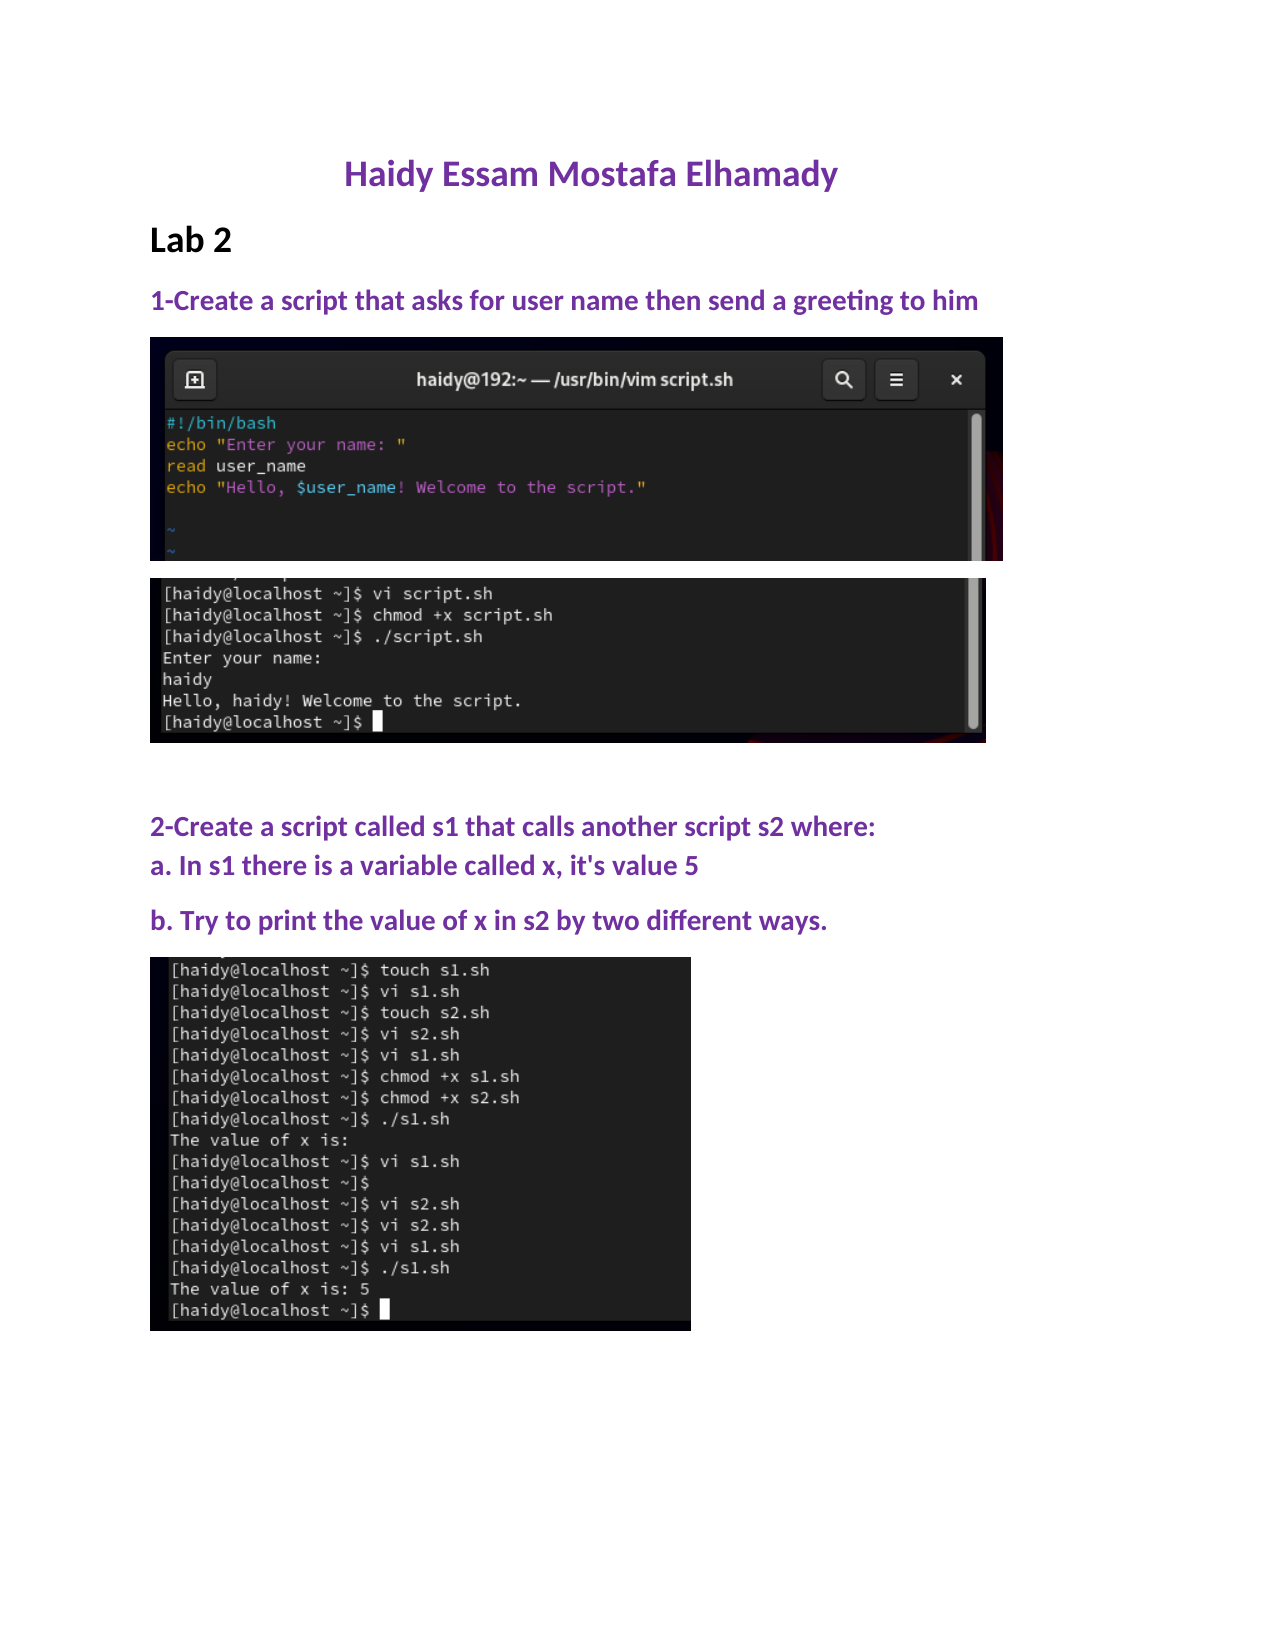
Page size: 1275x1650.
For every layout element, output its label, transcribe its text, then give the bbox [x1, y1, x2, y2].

text 1-Create a script that asks for user name then send a greeting to him [150, 282, 1125, 318]
picture [150, 957, 691, 1331]
picture [150, 337, 1003, 561]
text Haidy Essam Mostafa Elhamady [150, 150, 1125, 196]
text b. Try to print the value of x in s2 by two different ways. [150, 902, 1125, 938]
text 2-Create a script called s1 that calls another script s2 where: a. In s1 there is a variable called x, it's value 5 [150, 808, 1125, 883]
text Lab 2 [150, 216, 1125, 262]
picture [150, 578, 986, 743]
